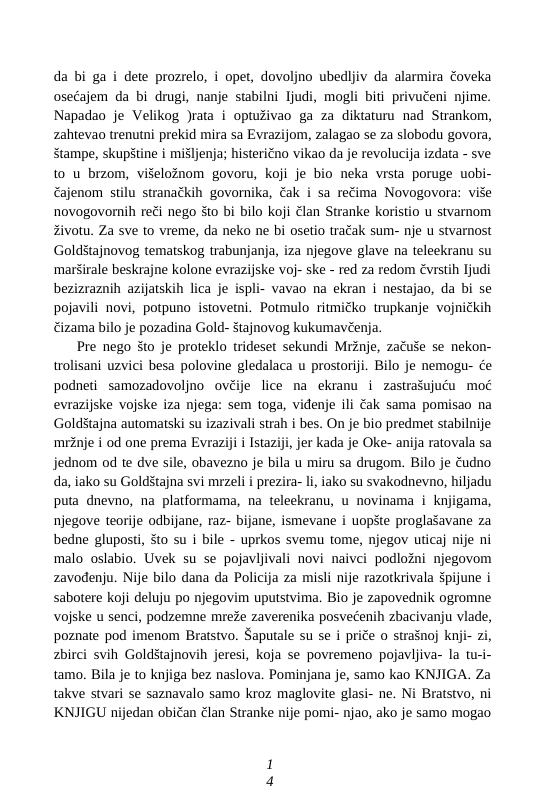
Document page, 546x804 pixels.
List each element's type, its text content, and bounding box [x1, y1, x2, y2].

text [54, 68, 492, 335]
